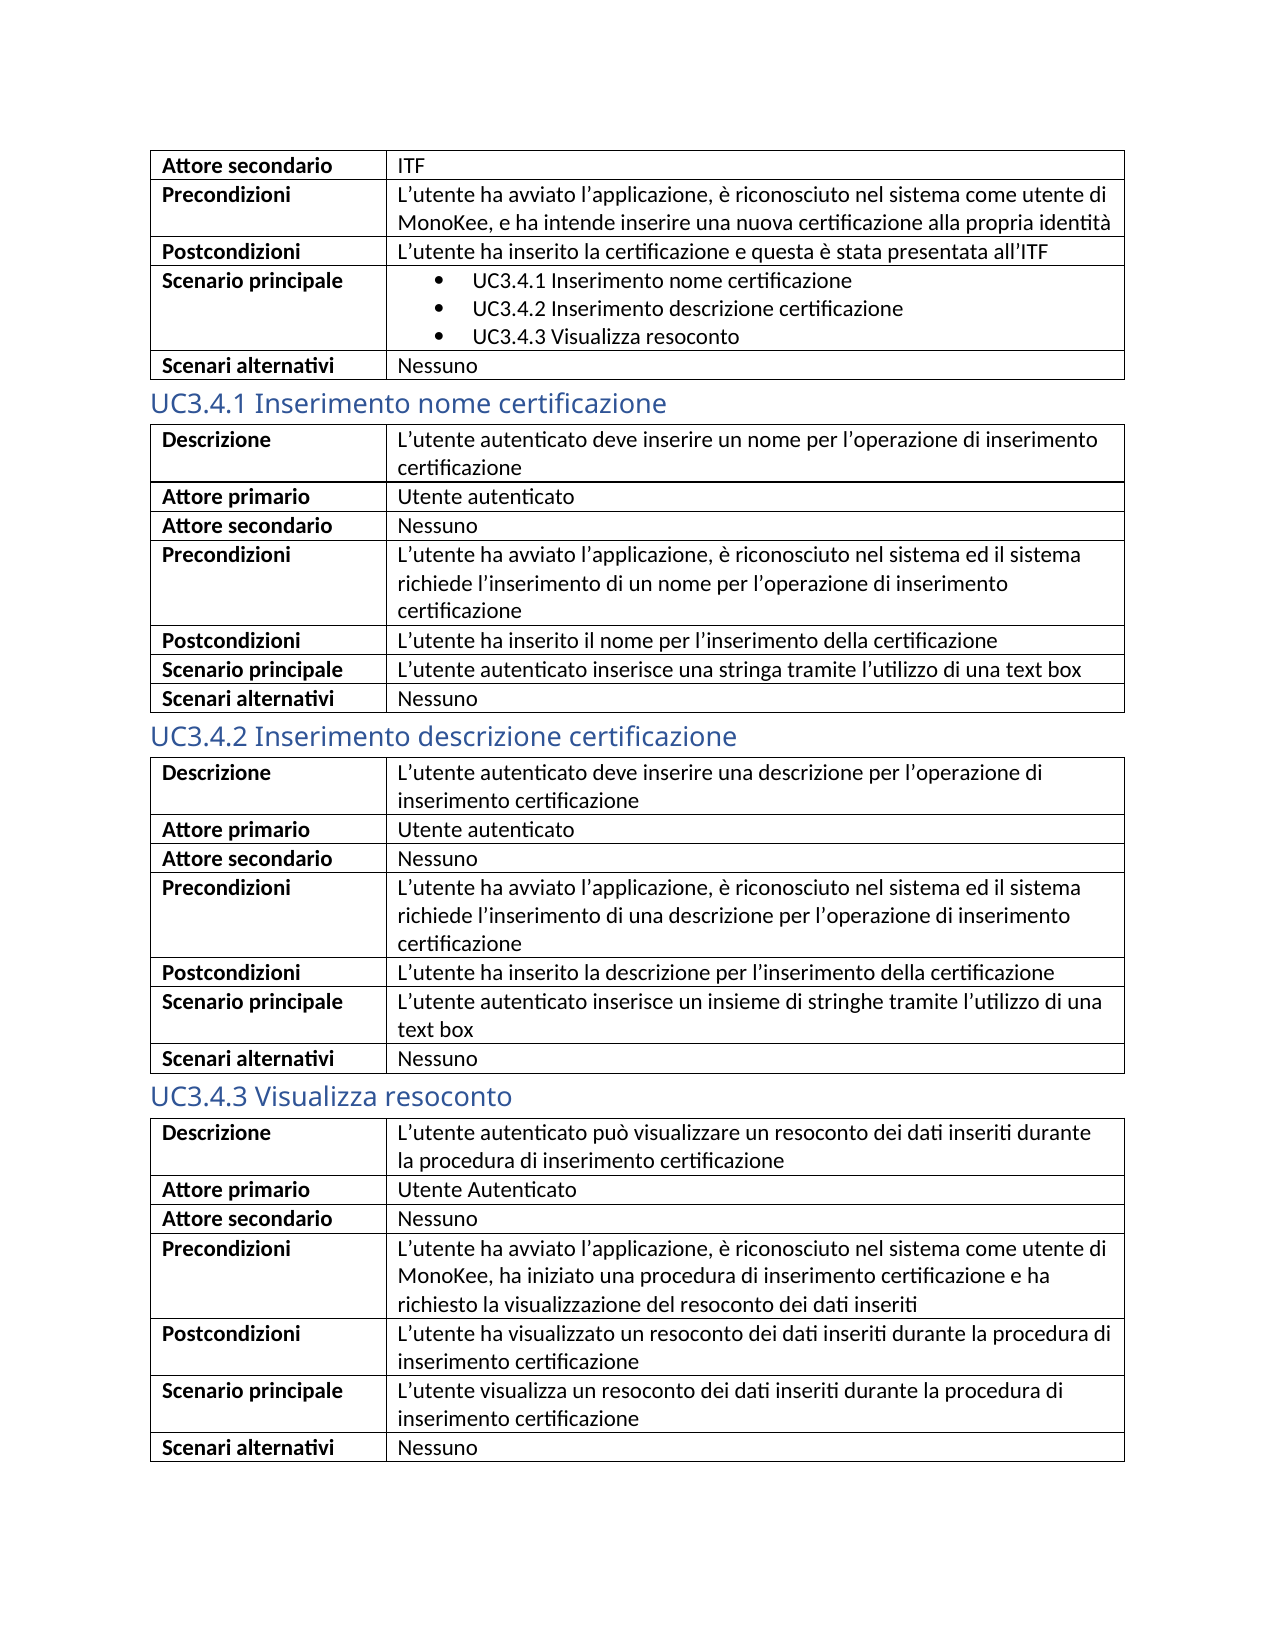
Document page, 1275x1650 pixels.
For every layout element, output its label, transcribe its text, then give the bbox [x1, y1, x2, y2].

table_header Descrizione [151, 1119, 386, 1174]
table_cell Utente Autenticato [387, 1176, 1124, 1203]
table_cell Scenario principale [151, 266, 386, 350]
table_cell Precondizioni [151, 180, 386, 236]
table_cell Precondizioni [151, 541, 386, 625]
table_header L’utente autenticato deve inserire una descrizione per l’operazione di inserimento certificazione [387, 758, 1124, 814]
table_cell Scenario principale [151, 655, 386, 683]
table_cell Nessuno [387, 1044, 1124, 1072]
table_cell Nessuno [387, 1205, 1124, 1233]
subtitle UC3.4.1 Inserimento nome certificazione [150, 384, 1125, 421]
table_cell Scenari alternativi [151, 1433, 386, 1461]
table_cell Nessuno [387, 1433, 1124, 1461]
table_cell Postcondizioni [151, 1319, 386, 1375]
table_cell L’utente ha inserito il nome per l’inserimento della certificazione [387, 626, 1124, 654]
table_cell Scenario principale [151, 987, 386, 1043]
table_cell Utente autenticato [387, 815, 1124, 843]
table_cell Precondizioni [151, 1234, 386, 1318]
table_cell Scenari alternativi [151, 1044, 386, 1072]
table_cell Scenari alternativi [151, 351, 386, 379]
subtitle UC3.4.2 Inserimento descrizione certificazione [150, 717, 1125, 754]
table_header L’utente autenticato può visualizzare un resoconto dei dati inseriti durante la procedura di inserimento certificazione [387, 1119, 1124, 1174]
table_cell Utente autenticato [387, 483, 1124, 511]
table_cell L’utente ha visualizzato un resoconto dei dati inseriti durante la procedura di inserimento certificazione [387, 1319, 1124, 1375]
table_cell Postcondizioni [151, 626, 386, 654]
table_cell ITF [387, 151, 1124, 179]
table_cell Attore secondario [151, 151, 386, 179]
table_cell Postcondizioni [151, 237, 386, 265]
table_cell Nessuno [387, 844, 1124, 872]
table_cell L’utente ha avviato l’applicazione, è riconosciuto nel sistema ed il sistema richiede l’inserimento di un nome per l’operazione di inserimento certificazione [387, 541, 1124, 625]
table_cell L’utente autenticato inserisce una stringa tramite l’utilizzo di una text box [387, 655, 1124, 683]
table_cell L’utente ha avviato l’applicazione, è riconosciuto nel sistema come utente di MonoKee, ha iniziato una procedura di inserimento certificazione e ha richiesto la visualizzazione del resoconto dei dati inseriti [387, 1234, 1124, 1318]
table_header L’utente autenticato deve inserire un nome per l’operazione di inserimento certificazione [387, 425, 1124, 481]
subtitle UC3.4.3 Visualizza resoconto [150, 1078, 1125, 1114]
table_cell L’utente visualizza un resoconto dei dati inseriti durante la procedura di inserimento certificazione [387, 1376, 1124, 1432]
table_cell L’utente ha inserito la certificazione e questa è stata presentata all’ITF [387, 237, 1124, 265]
table_cell Attore primario [151, 815, 386, 843]
table_cell Attore primario [151, 1176, 386, 1203]
table_header Descrizione [151, 425, 386, 481]
table_cell L’utente ha inserito la descrizione per l’inserimento della certificazione [387, 958, 1124, 986]
table_cell L’utente autenticato inserisce un insieme di stringhe tramite l’utilizzo di una text box [387, 987, 1124, 1043]
table_cell Nessuno [387, 351, 1124, 379]
table_cell Attore secondario [151, 1205, 386, 1233]
table_cell L’utente ha avviato l’applicazione, è riconosciuto nel sistema ed il sistema richiede l’inserimento di una descrizione per l’operazione di inserimento certificazione [387, 873, 1124, 957]
table_cell Attore secondario [151, 844, 386, 872]
table_cell L’utente ha avviato l’applicazione, è riconosciuto nel sistema come utente di MonoKee, e ha intende inserire una nuova certificazione alla propria identità [387, 180, 1124, 236]
table_cell Attore primario [151, 483, 386, 511]
table_cell Attore secondario [151, 512, 386, 539]
table_cell Scenari alternativi [151, 684, 386, 712]
table_header Descrizione [151, 758, 386, 814]
table_cell UC3.4.1 Inserimento nome certificazione UC3.4.2 Inserimento descrizione certificazione UC3.4.3 Visualizza resoconto [387, 266, 1124, 350]
table_cell Nessuno [387, 684, 1124, 712]
table_cell Precondizioni [151, 873, 386, 957]
table_cell Postcondizioni [151, 958, 386, 986]
table_cell Scenario principale [151, 1376, 386, 1432]
table_cell Nessuno [387, 512, 1124, 539]
